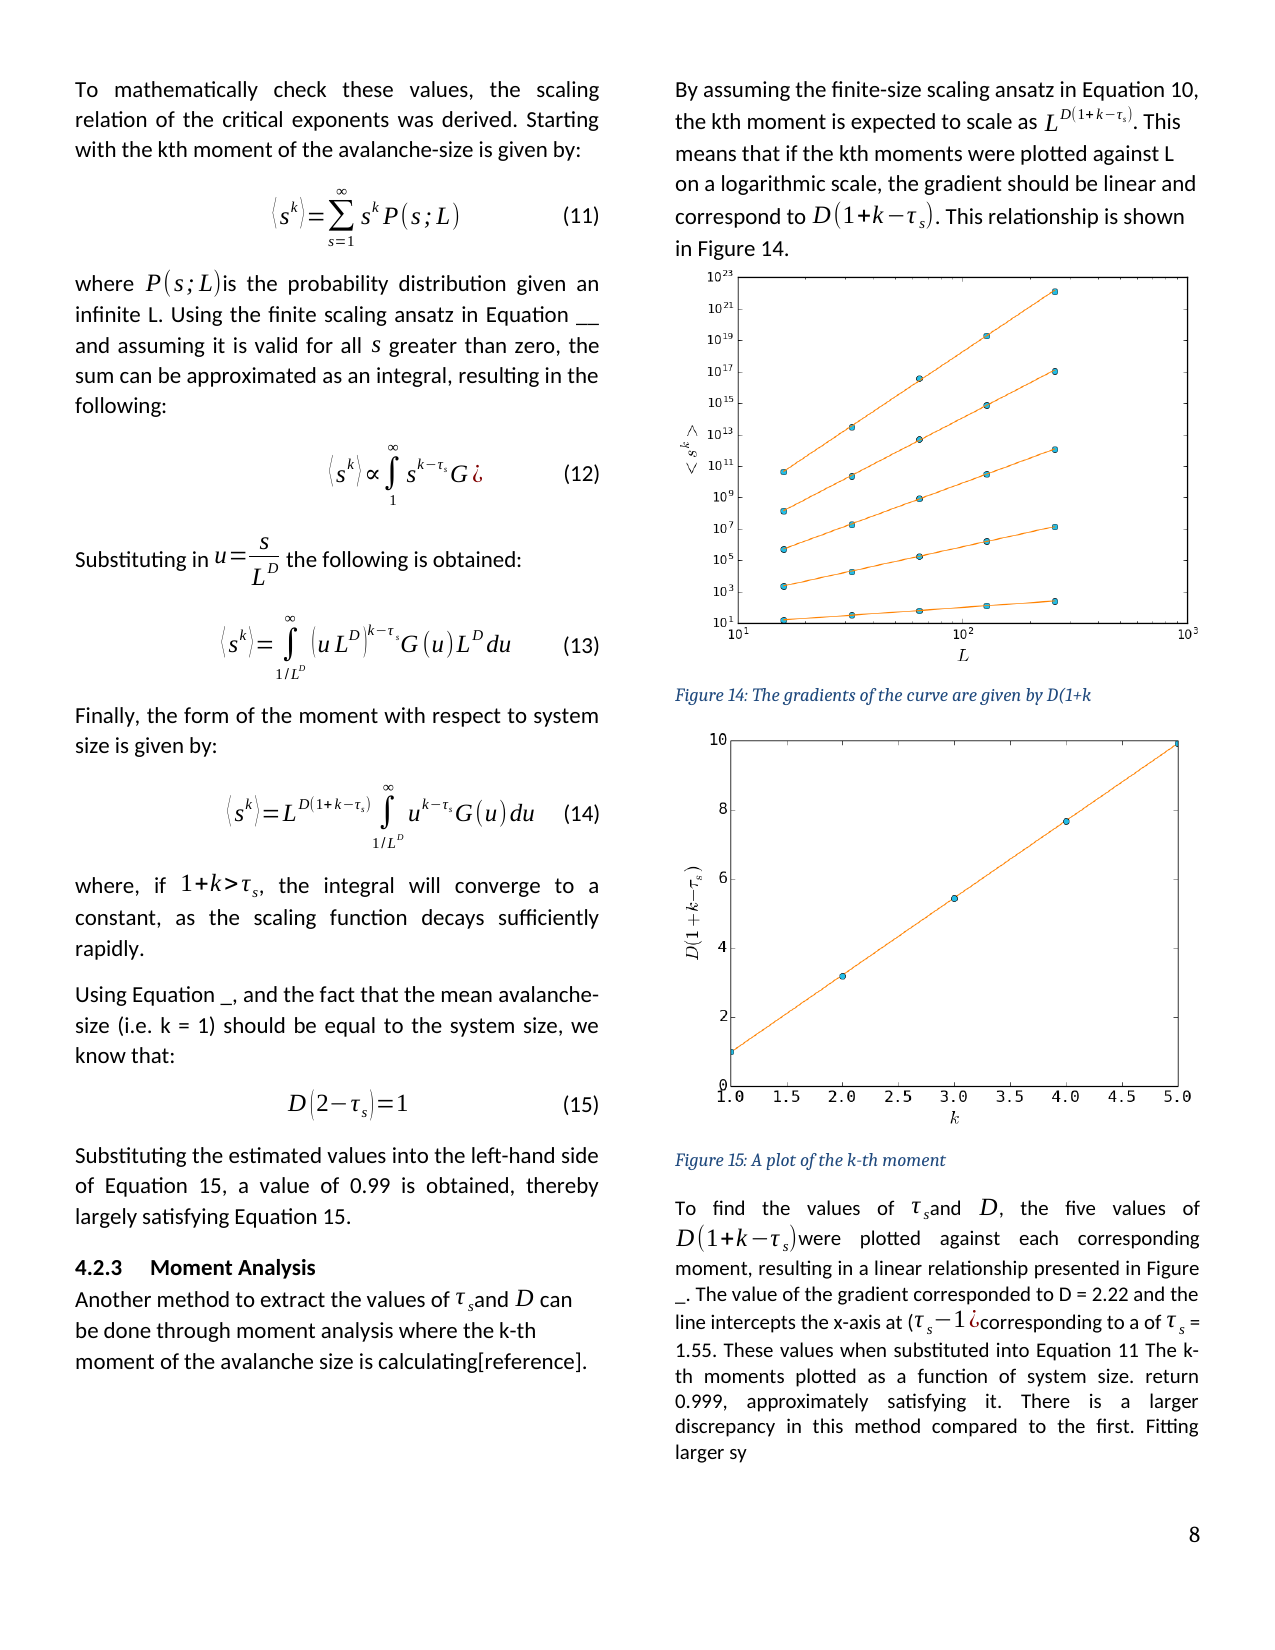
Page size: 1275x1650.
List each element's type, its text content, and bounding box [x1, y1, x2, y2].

picture [675, 264, 1202, 666]
text To mathematically check these values, the scaling relation of the critical exponents was derived. Starting with the kth moment of the avalanche-size is given by: [75, 75, 600, 163]
text Figure 15: A plot of the k-th moment [675, 1149, 1200, 1171]
text Substituting in the following is obtained: [75, 528, 600, 590]
text where is the probability distribution given an infinite L. Using the finite scaling ansatz in Equation __ and assuming it is valid for all greater than zero, the sum can be approximated as an integral, resulting in the following: [75, 268, 600, 419]
text Figure 14: The gradients of the curve are given by D(1+k [675, 684, 1200, 706]
subtitle Moment Analysis [75, 1253, 600, 1281]
text (13) [75, 609, 600, 682]
text (15) [75, 1088, 600, 1122]
text (14) [75, 778, 600, 851]
text where, if , the integral will converge to a constant, as the scaling function decays sufficiently rapidly. [75, 870, 600, 962]
text Finally, the form of the moment with respect to system size is given by: [75, 701, 600, 759]
text Substituting the estimated values into the left-hand side of Equation 15, a value of 0.99 is obtained, thereby largely satisfying Equation 15. [75, 1141, 600, 1230]
text To find the values of and , the five values ofwere plotted against each corresponding moment, resulting in a linear relationship presented in Figure _. The value of the gradient corresponded to D = 2.22 and the line intercepts the x-axis at (corresponding to a of = 1.55. These values when substituted into Equation 11 The k-th moments plotted as a function of system size. return 0.999, approximately satisfying it. There is a larger discrepancy in this method compared to the first. Fitting larger sy [675, 1192, 1200, 1464]
text Using Equation _, and the fact that the mean avalanche-size (i.e. k = 1) should be equal to the system size, we know that: [75, 981, 600, 1069]
text (11) [75, 182, 600, 249]
text By assuming the finite-size scaling ansatz in Equation 10, the kth moment is expected to scale as . This means that if the kth moments were plotted against L on a logarithmic scale, the gradient should be linear and correspond to . This relationship is shown in Figure 14. [675, 75, 1200, 264]
picture [675, 727, 1200, 1129]
text Another method to extract the values of and can be done through moment analysis where the k-th moment of the avalanche size is calculating[reference]. [75, 1283, 600, 1375]
text (12) [75, 438, 600, 509]
